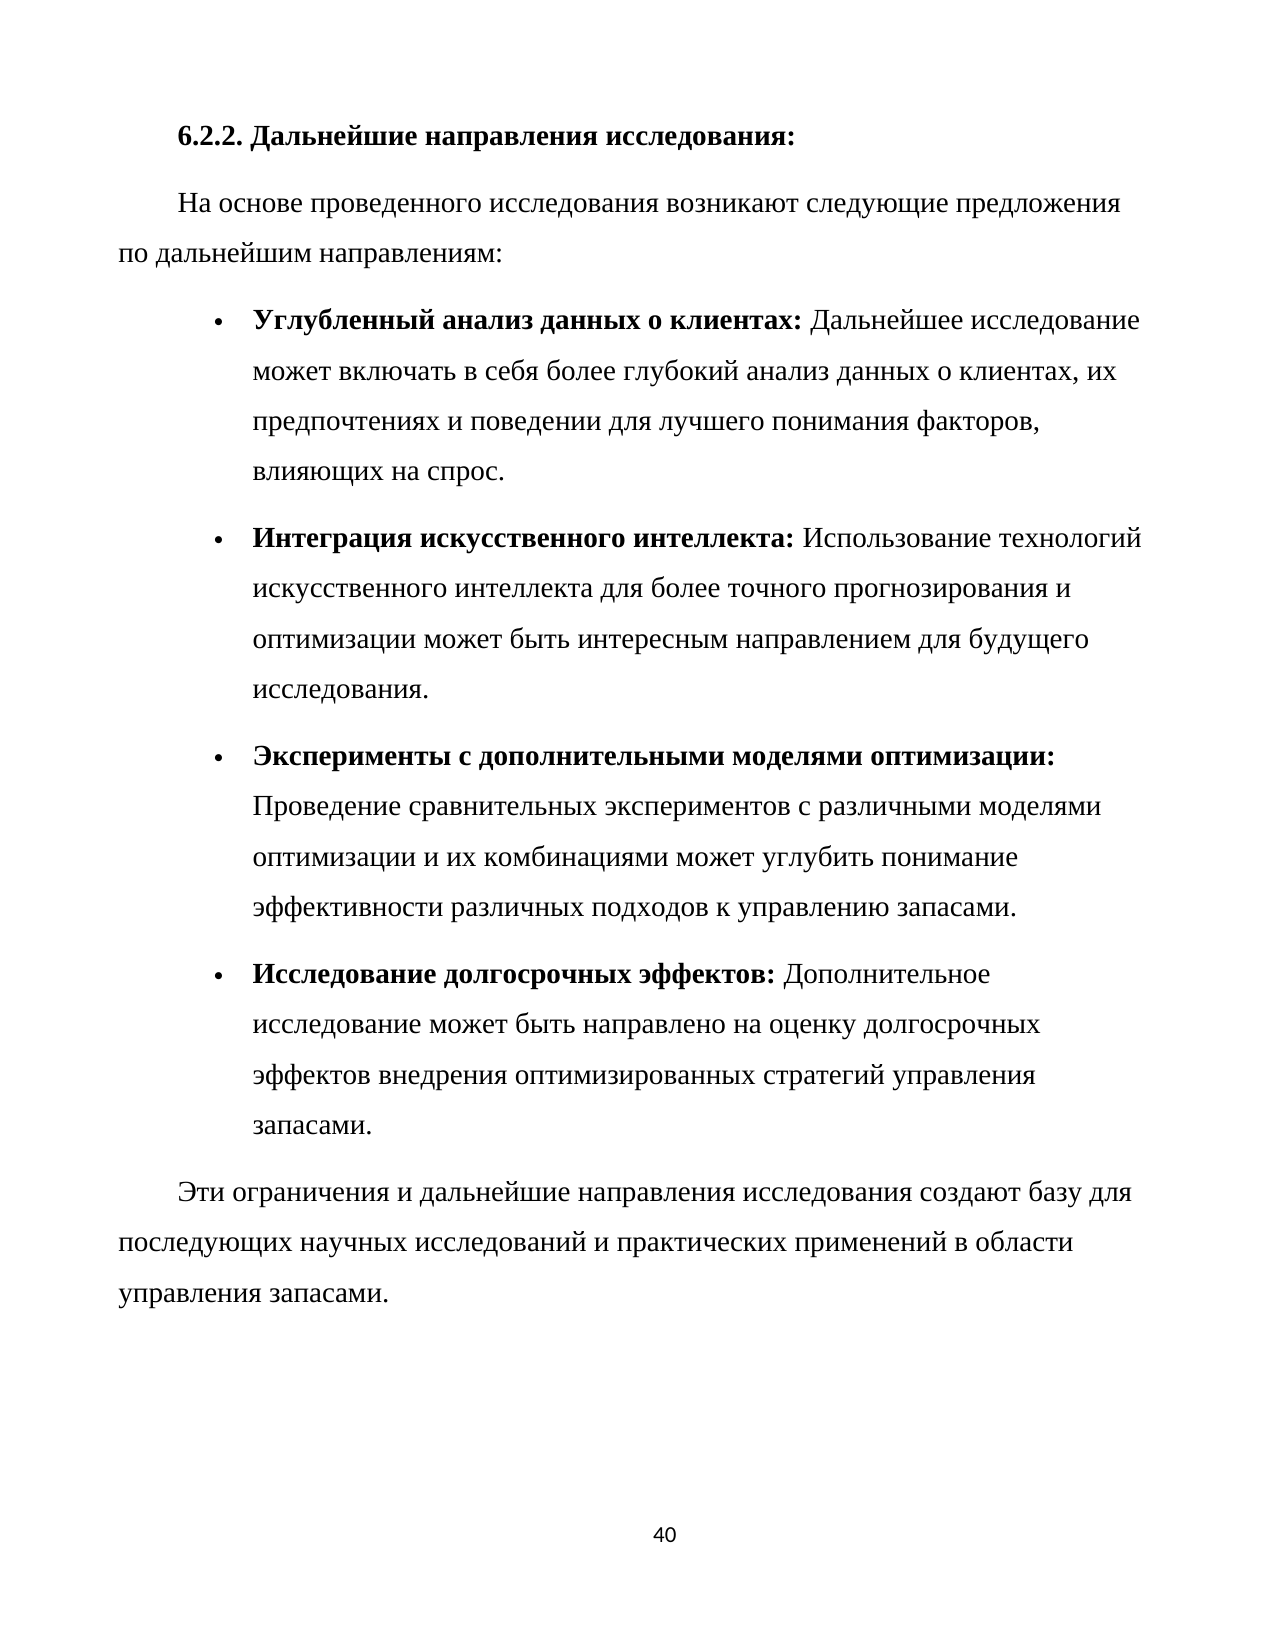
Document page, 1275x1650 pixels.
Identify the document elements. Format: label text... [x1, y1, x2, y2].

list Углубленный анализ данных о клиентах: Дальнейшее исследование может включать в себя более глубокий анализ данных о клиентах, их предпочтениях и поведении для лучшего понимания факторов, влияющих на спрос. [215, 302, 1152, 487]
text На основе проведенного исследования возникают следующие предложения по дальнейшим направлениям: [118, 185, 1152, 269]
list Эксперименты с дополнительными моделями оптимизации: Проведение сравнительных экспериментов с различными моделями оптимизации и их комбинациями может углубить понимание эффективности различных подходов к управлению запасами. [215, 738, 1152, 923]
list Исследование долгосрочных эффектов: Дополнительное исследование может быть направлено на оценку долгосрочных эффектов внедрения оптимизированных стратегий управления запасами. [215, 956, 1152, 1141]
list Интеграция искусственного интеллекта: Использование технологий искусственного интеллекта для более точного прогнозирования и оптимизации может быть интересным направлением для будущего исследования. [215, 520, 1152, 705]
subtitle 6.2.2. Дальнейшие направления исследования: [118, 118, 1152, 152]
text Эти ограничения и дальнейшие направления исследования создают базу для последующих научных исследований и практических применений в области управления запасами. [118, 1174, 1152, 1308]
